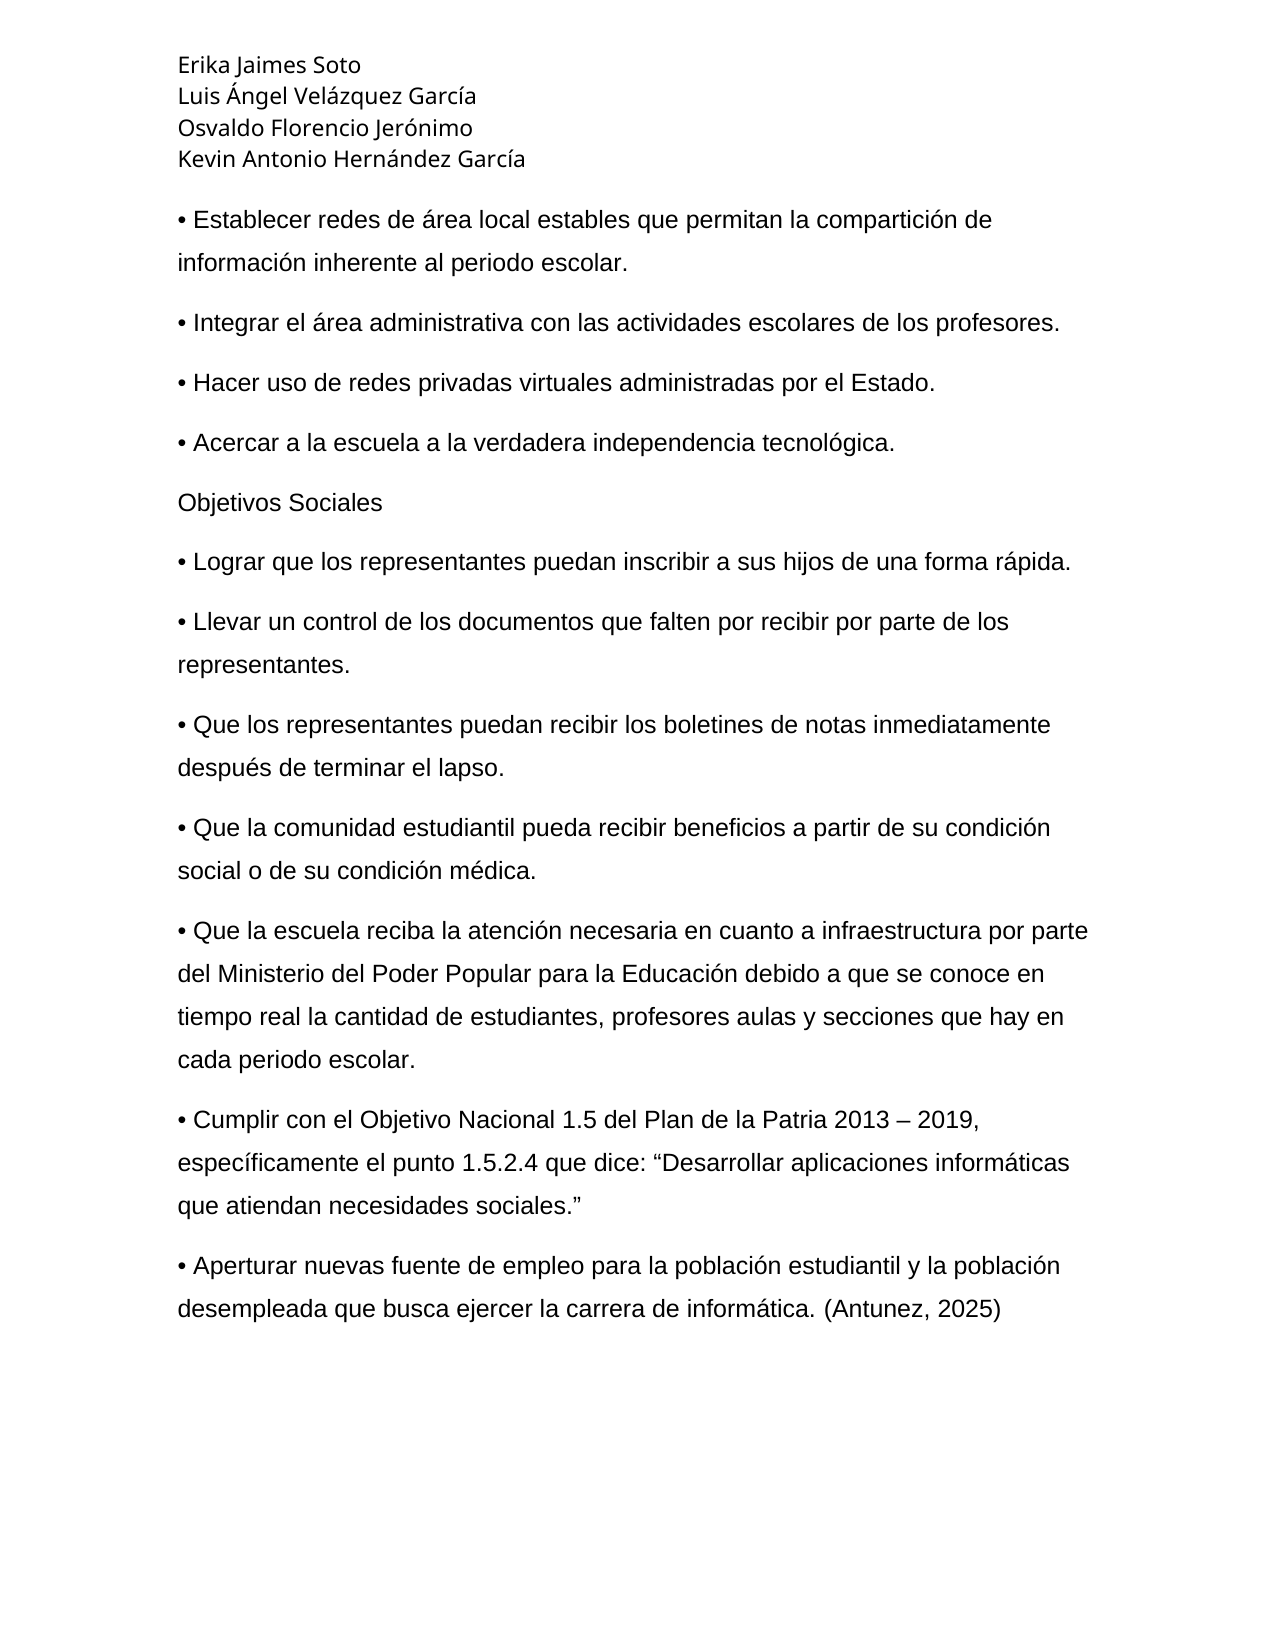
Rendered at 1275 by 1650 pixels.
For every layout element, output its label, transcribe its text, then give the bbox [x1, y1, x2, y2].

text • Hacer uso de redes privadas virtuales administradas por el Estado. [177, 368, 1098, 397]
text • Acercar a la escuela a la verdadera independencia tecnológica. [177, 428, 1098, 456]
text • Aperturar nuevas fuente de empleo para la población estudiantil y la población desempleada que busca ejercer la carrera de informática. [177, 1251, 1098, 1323]
text • Que la escuela reciba la atención necesaria en cuanto a infraestructura por parte del Ministerio del Poder Popular para la Educación debido a que se conoce en tiempo real la cantidad de estudiantes, profesores aulas y secciones que hay en cada periodo escolar. [177, 916, 1098, 1074]
text • Que los representantes puedan recibir los boletines de notas inmediatamente después de terminar el lapso. [177, 710, 1098, 782]
text • Que la comunidad estudiantil pueda recibir beneficios a partir de su condición social o de su condición médica. [177, 813, 1098, 885]
text • Lograr que los representantes puedan inscribir a sus hijos de una forma rápida. [177, 547, 1098, 576]
text • Integrar el área administrativa con las actividades escolares de los profesores. [177, 308, 1098, 337]
text • Establecer redes de área local estables que permitan la compartición de información inherente al periodo escolar. [177, 205, 1098, 277]
text • Cumplir con el Objetivo Nacional 1.5 del Plan de la Patria 2013 – 2019, específicamente el punto 1.5.2.4 que dice: “Desarrollar aplicaciones informáticas que atiendan necesidades sociales.” [177, 1105, 1098, 1220]
text Objetivos Sociales [177, 487, 1098, 516]
text • Llevar un control de los documentos que falten por recibir por parte de los representantes. [177, 607, 1098, 679]
